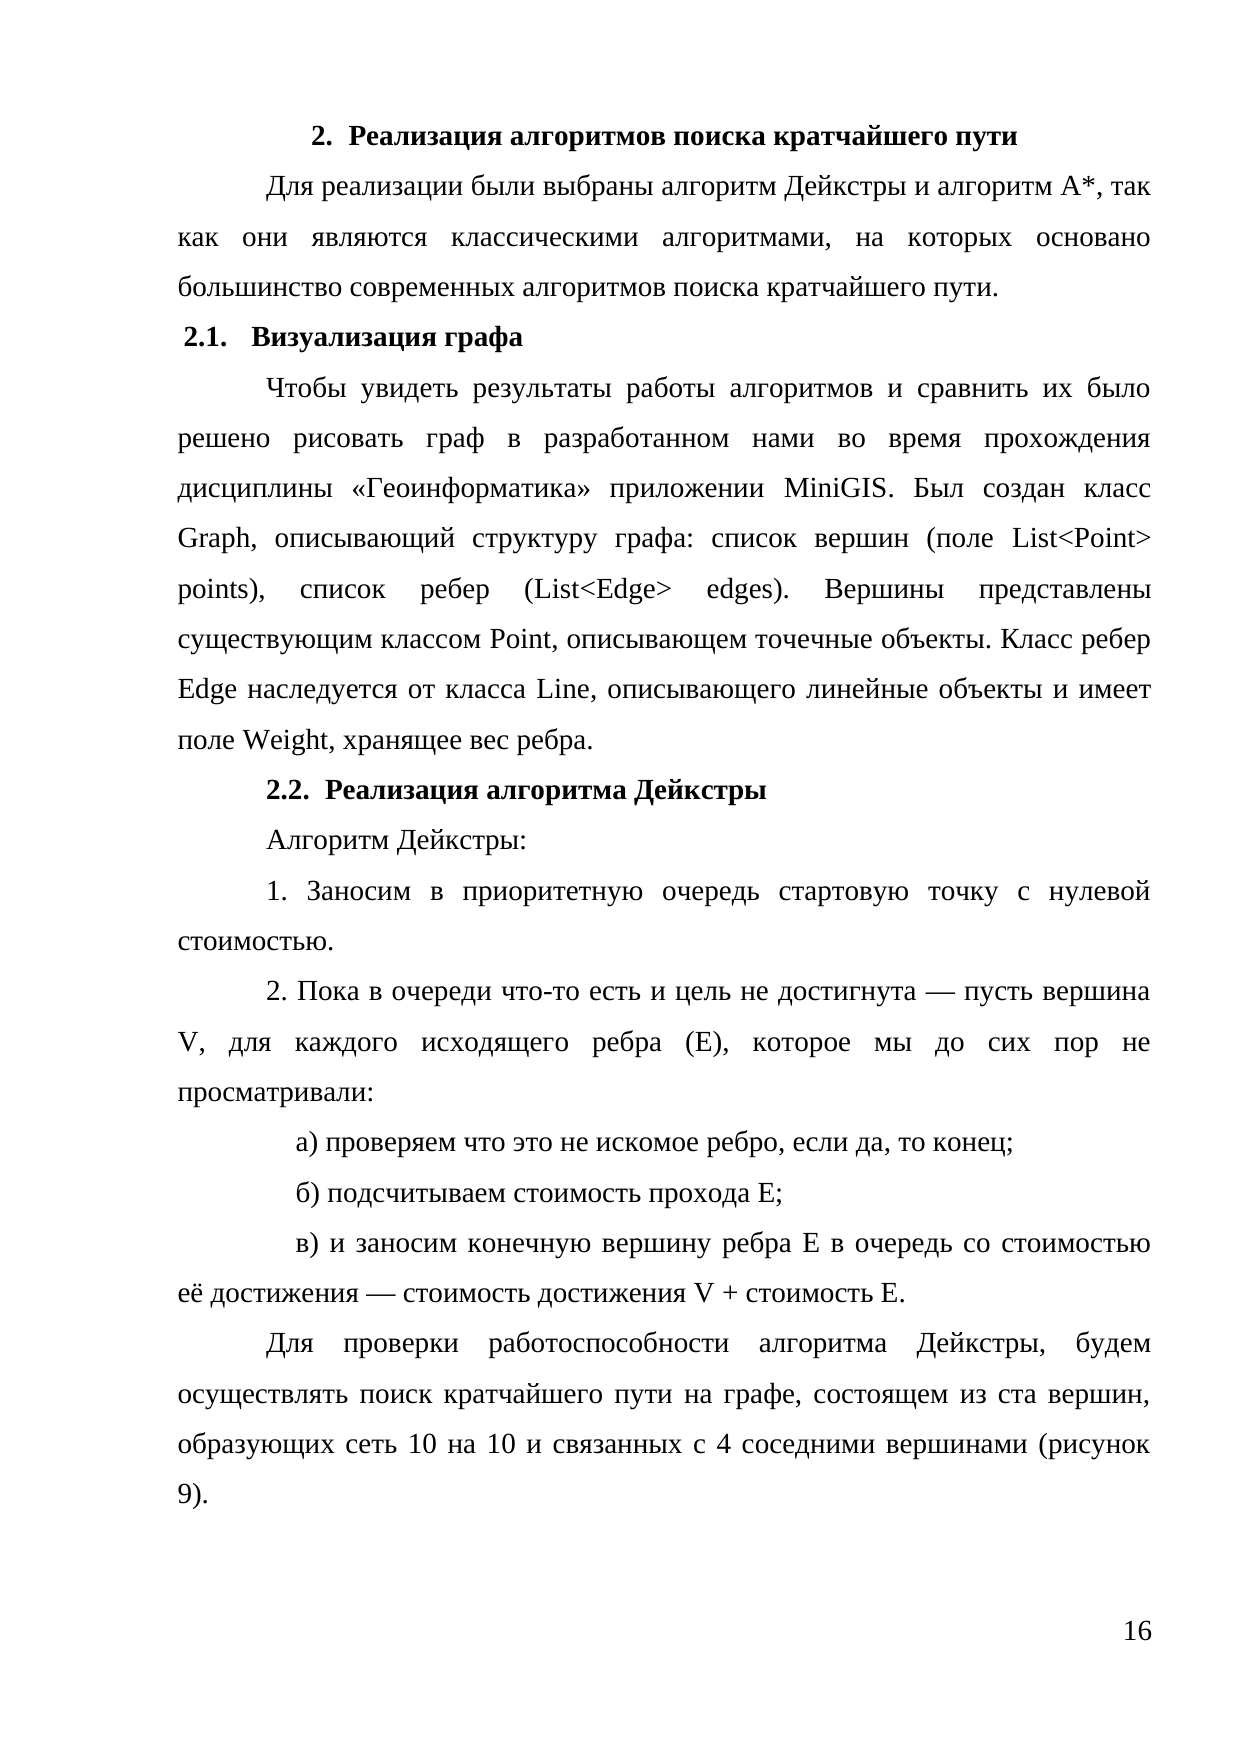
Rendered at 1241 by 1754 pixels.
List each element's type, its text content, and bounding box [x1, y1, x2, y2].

text а) проверяем что это не искомое ребро, если да, то конец; [177, 1124, 1152, 1158]
subtitle Визуализация графа [177, 319, 1152, 353]
text 1. Заносим в приоритетную очередь стартовую точку с нулевой стоимостью. [177, 873, 1152, 957]
subtitle Реализация алгоритма Дейкстры [266, 772, 1152, 806]
text в) и заносим конечную вершину ребра E в очередь со стоимостью её достижения — стоимость достижения V + стоимость E. [177, 1225, 1152, 1309]
text Для реализации были выбраны алгоритм Дейкстры и алгоритм А*, так как они являются классическими алгоритмами, на которых основано большинство современных алгоритмов поиска кратчайшего пути. [177, 168, 1152, 303]
text Чтобы увидеть результаты работы алгоритмов и сравнить их было решено рисовать граф в разработанном нами во время прохождения дисциплины «Геоинформатика» приложении MiniGIS. Был создан класс Graph, описывающий структуру графа: список вершин (поле List<Point> points), список ребер (List<Edge> edges). Вершины представлены существующим классом Point, описывающем точечные объекты. Класс ребер Edge наследуется от класса Line, описывающего линейные объекты и имеет поле Weight, хранящее вес ребра. [177, 370, 1152, 755]
text Для проверки работоспособности алгоритма Дейкстры, будем осуществлять поиск кратчайшего пути на графе, состоящем из ста вершин, образующих сеть 10 на 10 и связанных с 4 соседними вершинами (рисунок 9). [177, 1326, 1152, 1510]
text 2. Пока в очереди что-то есть и цель не достигнута — пусть вершина V, для каждого исходящего ребра (E), которое мы до сих пор не просматривали: [177, 973, 1152, 1108]
text Алгоритм Дейкстры: [177, 822, 1152, 856]
text б) подсчитываем стоимость прохода E; [177, 1175, 1152, 1208]
subtitle Реализация алгоритмов поиска кратчайшего пути [177, 118, 1152, 152]
